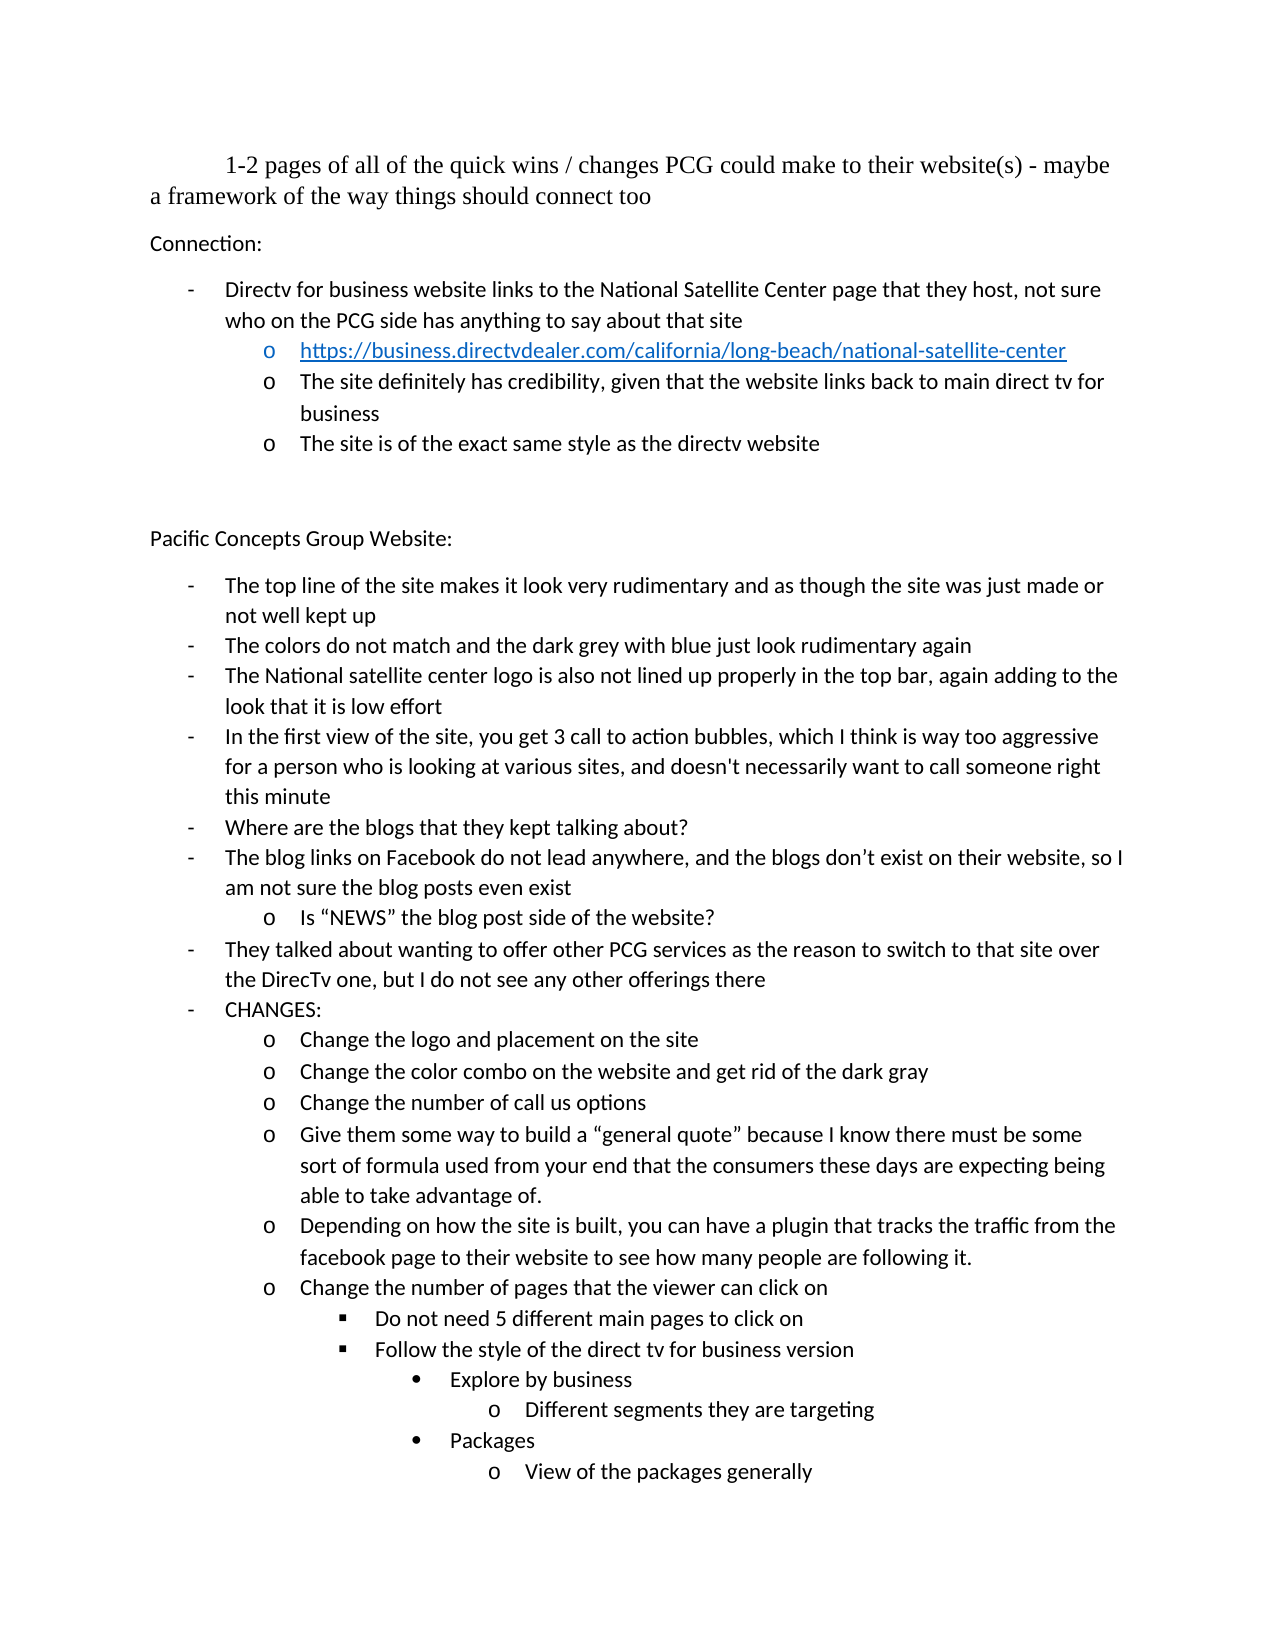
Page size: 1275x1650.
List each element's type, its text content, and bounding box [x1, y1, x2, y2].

list The blog links on Facebook do not lead anywhere, and the blogs don’t exist on their website, so I am not sure the blog posts even exist [187, 843, 1125, 901]
list Give them some way to build a “general quote” because I know there must be some sort of formula used from your end that the consumers these days are expecting being able to take advantage of. [262, 1120, 1125, 1209]
list Different segments they are targeting [487, 1395, 1125, 1424]
text Connection: [150, 229, 1125, 257]
text Pacific Concepts Group Website: [150, 524, 1125, 552]
text 1-2 pages of all of the quick wins / changes PCG could make to their website(s) - maybe a framework of the way things should connect too [150, 150, 1125, 210]
list The site is of the exact same style as the directv website [262, 429, 1125, 458]
list Follow the style of the direct tv for business version [337, 1335, 1125, 1363]
list Directv for business website links to the National Satellite Center page that they host, not sure who on the PCG side has anything to say about that site [187, 276, 1125, 334]
list They talked about wanting to offer other PCG services as the reason to switch to that site over the DirecTv one, but I do not see any other offerings there [187, 935, 1125, 993]
list Change the color combo on the website and get rid of the dark gray [262, 1057, 1125, 1086]
list In the first view of the site, you get 3 call to action bubbles, which I think is way too aggressive for a person who is looking at various sites, and doesn't necessarily want to call someone right this minute [187, 722, 1125, 810]
list CHANGES: [187, 995, 1125, 1023]
list Do not need 5 different main pages to click on [337, 1304, 1125, 1332]
list Is “NEWS” the blog post side of the website? [262, 903, 1125, 932]
list View of the packages generally [487, 1457, 1125, 1486]
list Change the logo and placement on the site [262, 1025, 1125, 1054]
list Change the number of pages that the viewer can click on [262, 1273, 1125, 1302]
list Packages [412, 1427, 1125, 1454]
list The top line of the site makes it look very rudimentary and as though the site was just made or not well kept up [187, 571, 1125, 629]
list The National satellite center logo is also not lined up properly in the top bar, again adding to the look that it is low effort [187, 662, 1125, 720]
list Change the number of call us options [262, 1088, 1125, 1117]
list Depending on how the site is built, you can have a plugin that tracks the traffic from the facebook page to their website to see how many people are following it. [262, 1211, 1125, 1271]
list Explore by business [412, 1365, 1125, 1393]
list The site definitely has credibility, given that the website links back to main direct tv for business [262, 367, 1125, 427]
list The colors do not match and the dark grey with blue just look rudimentary again [187, 631, 1125, 659]
list Where are the blogs that they kept talking about? [187, 813, 1125, 841]
list https://business.directvdealer.com/california/long-beach/national-satellite-center [262, 336, 1125, 365]
